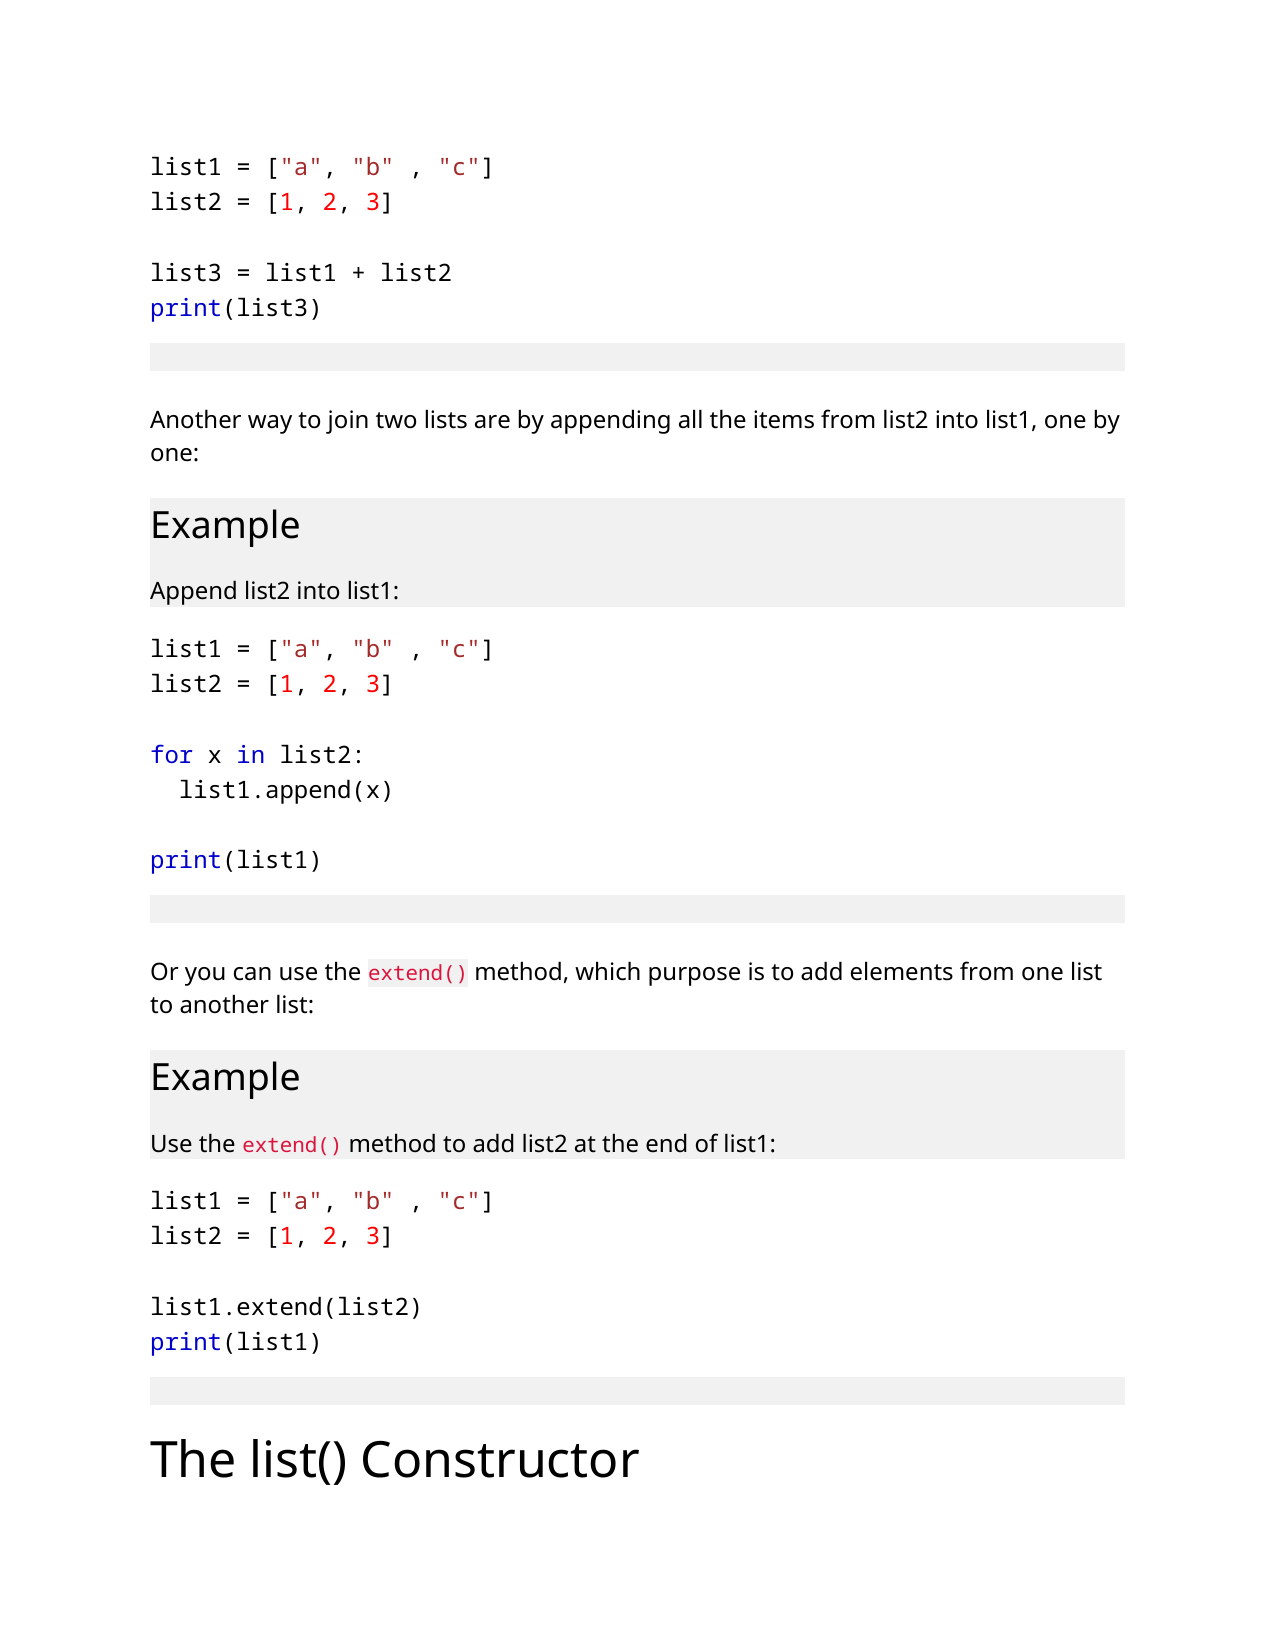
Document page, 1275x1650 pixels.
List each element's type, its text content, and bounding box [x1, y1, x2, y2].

text list1 = ["a", "b" , "c"] list2 = [1, 2, 3] for x in list2: list1.append(x) print(list1) [150, 632, 1125, 876]
text Append list2 into list1: [150, 574, 1125, 607]
text list1 = ["a", "b" , "c"] list2 = [1, 2, 3] list1.extend(list2) print(list1) [150, 1184, 1125, 1357]
text Or you can use the extend() method, which purpose is to add elements from one list to another list: [150, 955, 1125, 1020]
subtitle Example [150, 1050, 1125, 1101]
text Another way to join two lists are by appending all the items from list2 into list1, one by one: [150, 403, 1125, 468]
text list1 = ["a", "b" , "c"] list2 = [1, 2, 3] list3 = list1 + list2 print(list3) [150, 150, 1125, 323]
text Use the extend() method to add list2 at the end of list1: [150, 1126, 1125, 1159]
subtitle Example [150, 498, 1125, 549]
subtitle The list() Constructor [150, 1423, 1125, 1492]
